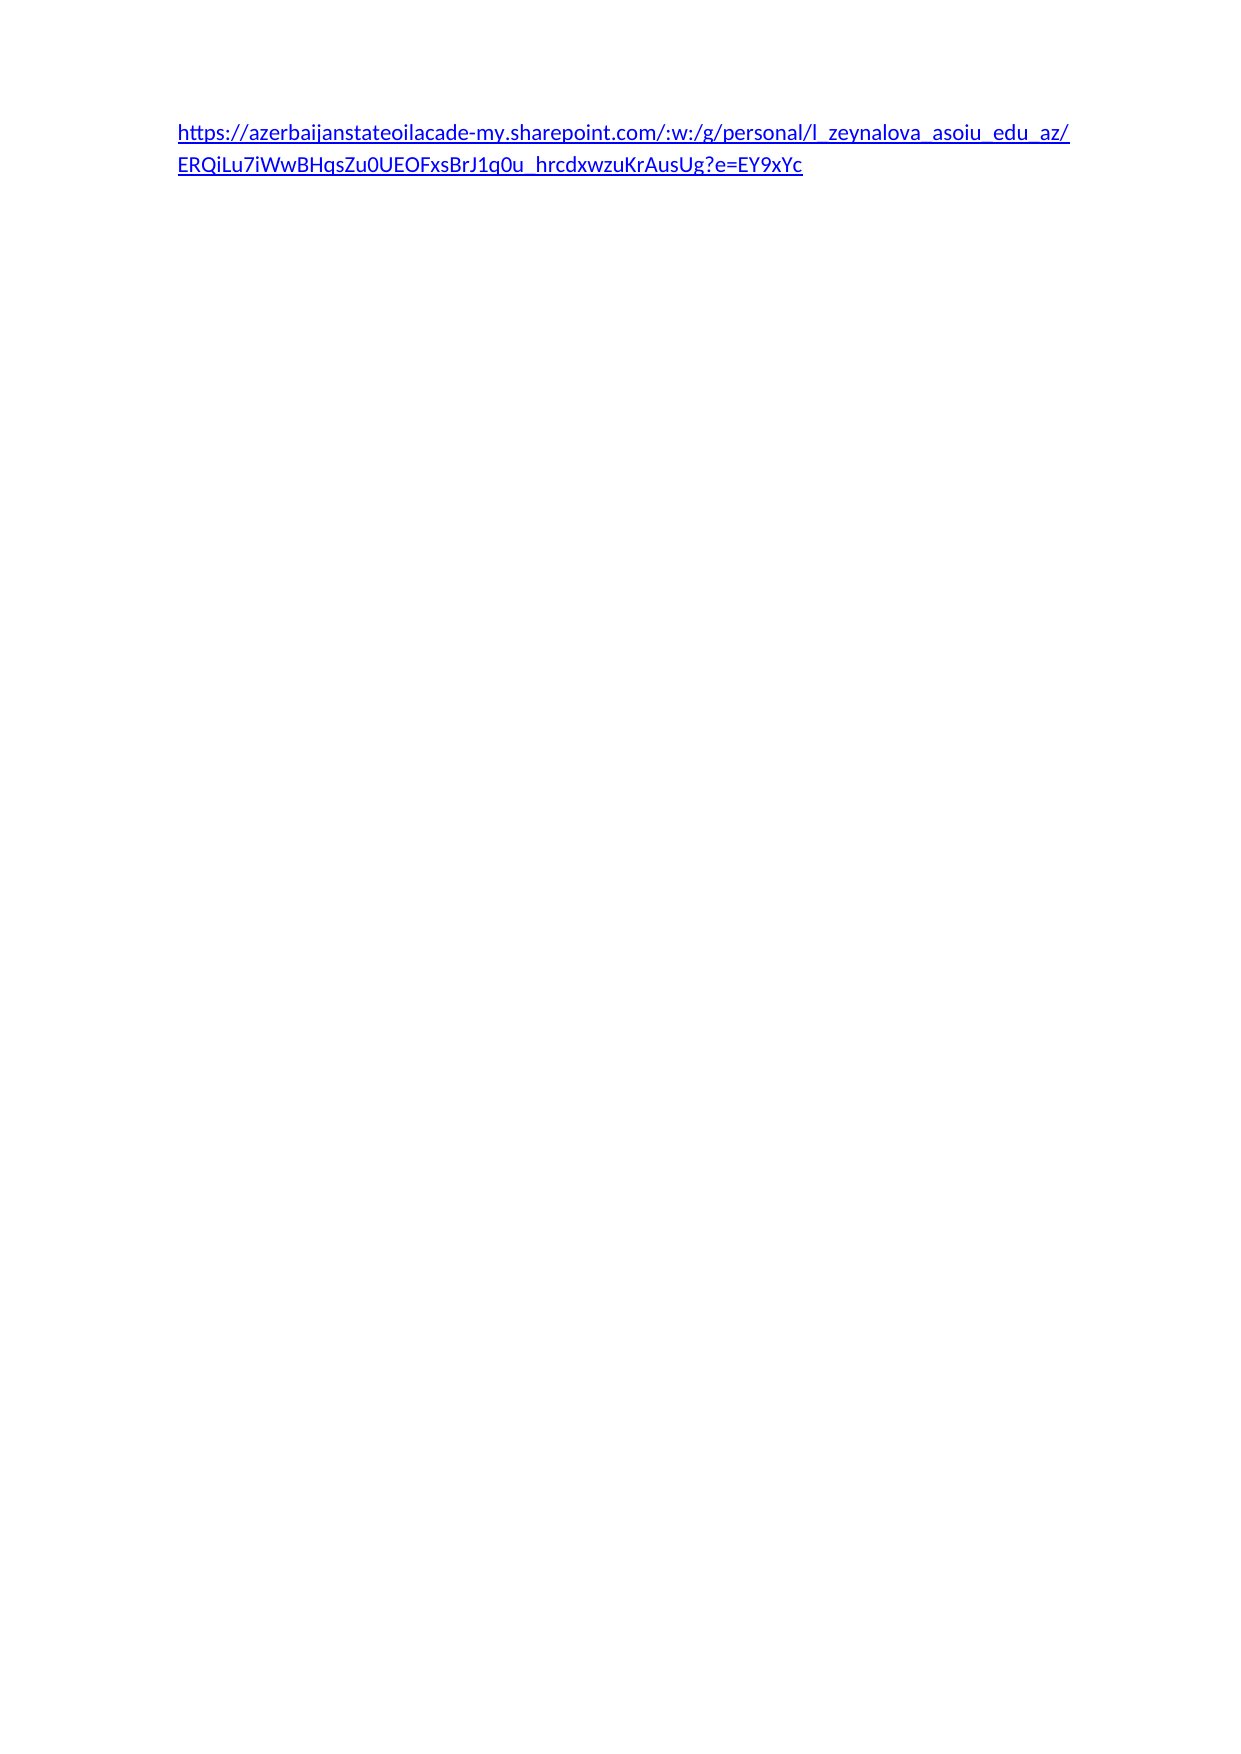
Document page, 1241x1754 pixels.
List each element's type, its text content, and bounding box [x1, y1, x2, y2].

text https://azerbaijanstateoilacade-my.sharepoint.com/:w:/g/personal/l_zeynalova_asoiu_edu_az/ERQiLu7iWwBHqsZu0UEOFxsBrJ1q0u_hrcdxwzuKrAusUg?e=EY9xYc [177, 118, 1152, 178]
